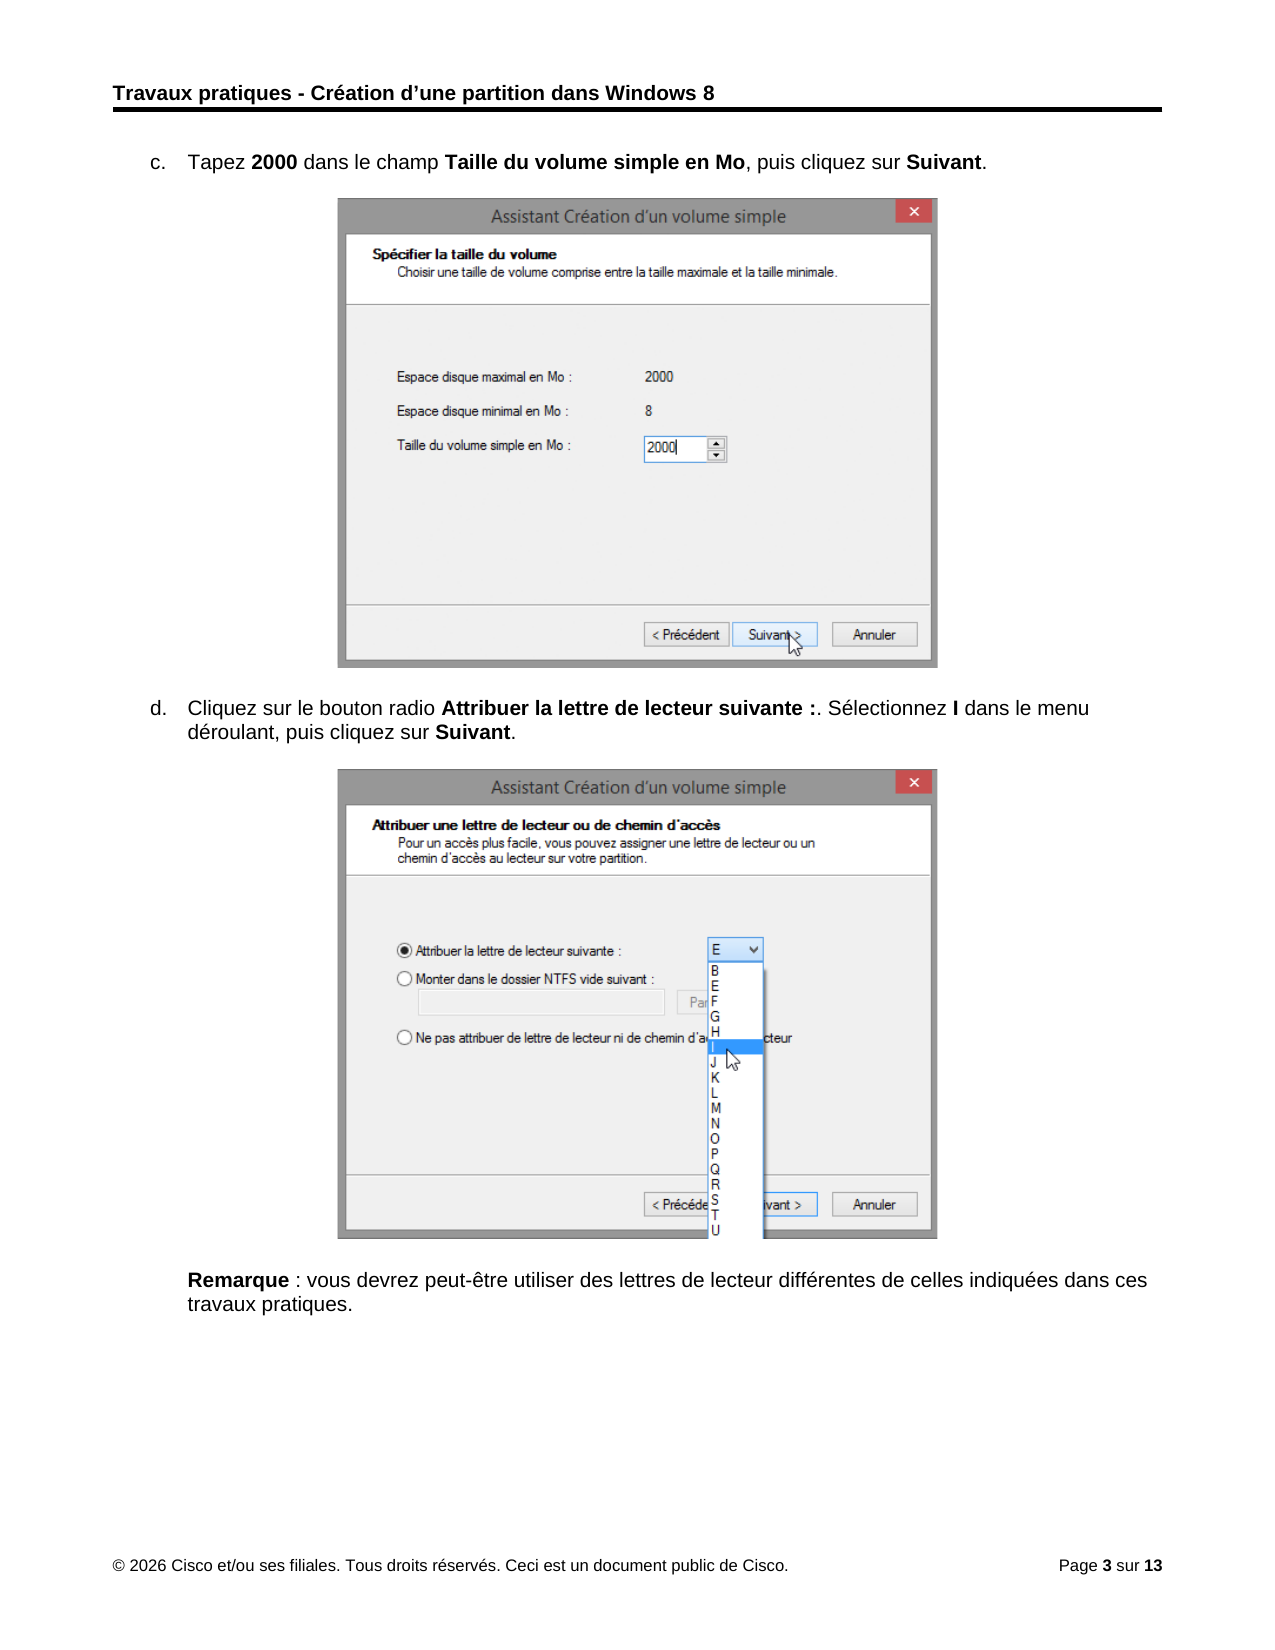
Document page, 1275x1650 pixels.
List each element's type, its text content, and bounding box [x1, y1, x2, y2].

picture [337, 769, 938, 1239]
picture [337, 198, 938, 668]
text Cliquez sur le bouton radio Attribuer la lettre de lecteur suivante :. Sélectionnez I dans le menu déroulant, puis cliquez sur Suivant. [150, 696, 1162, 744]
text Tapez 2000 dans le champ Taille du volume simple en Mo, puis cliquez sur Suivant. [150, 150, 1162, 174]
text Remarque : vous devrez peut-être utiliser des lettres de lecteur différentes de celles indiquées dans ces travaux pratiques. [187, 1267, 1162, 1315]
